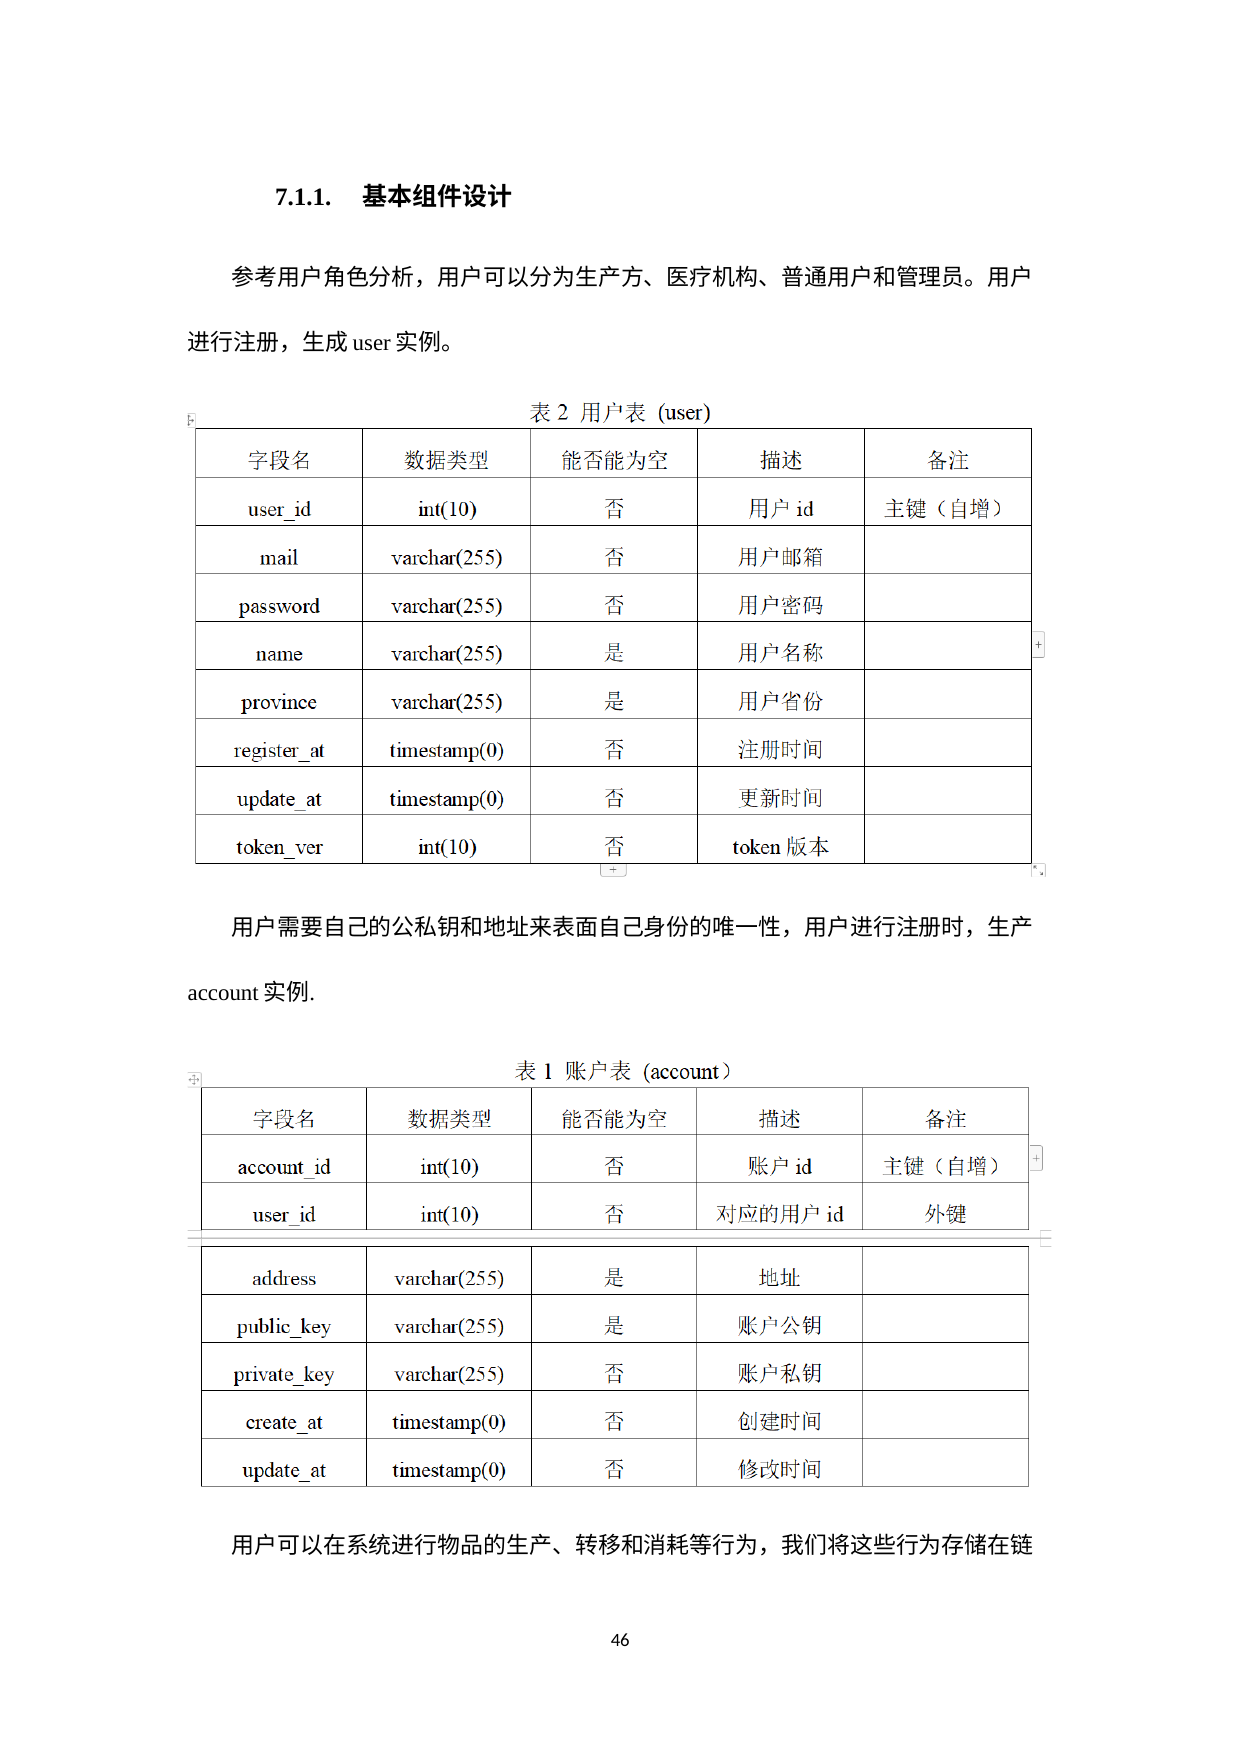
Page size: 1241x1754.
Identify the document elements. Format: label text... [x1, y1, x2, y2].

picture [187, 1044, 1052, 1490]
text 参考用户角色分析，用户可以分为生产方、医疗机构、普通用户和管理员。用户进行注册，生成user实例。 [187, 243, 1053, 373]
text 用户需要自己的公私钥和地址来表面自己身份的唯一性，用户进行注册时，生产account实例. [187, 893, 1053, 1023]
picture [187, 390, 1053, 877]
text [187, 1511, 1053, 1576]
list 基本组件设计 [275, 162, 1053, 227]
